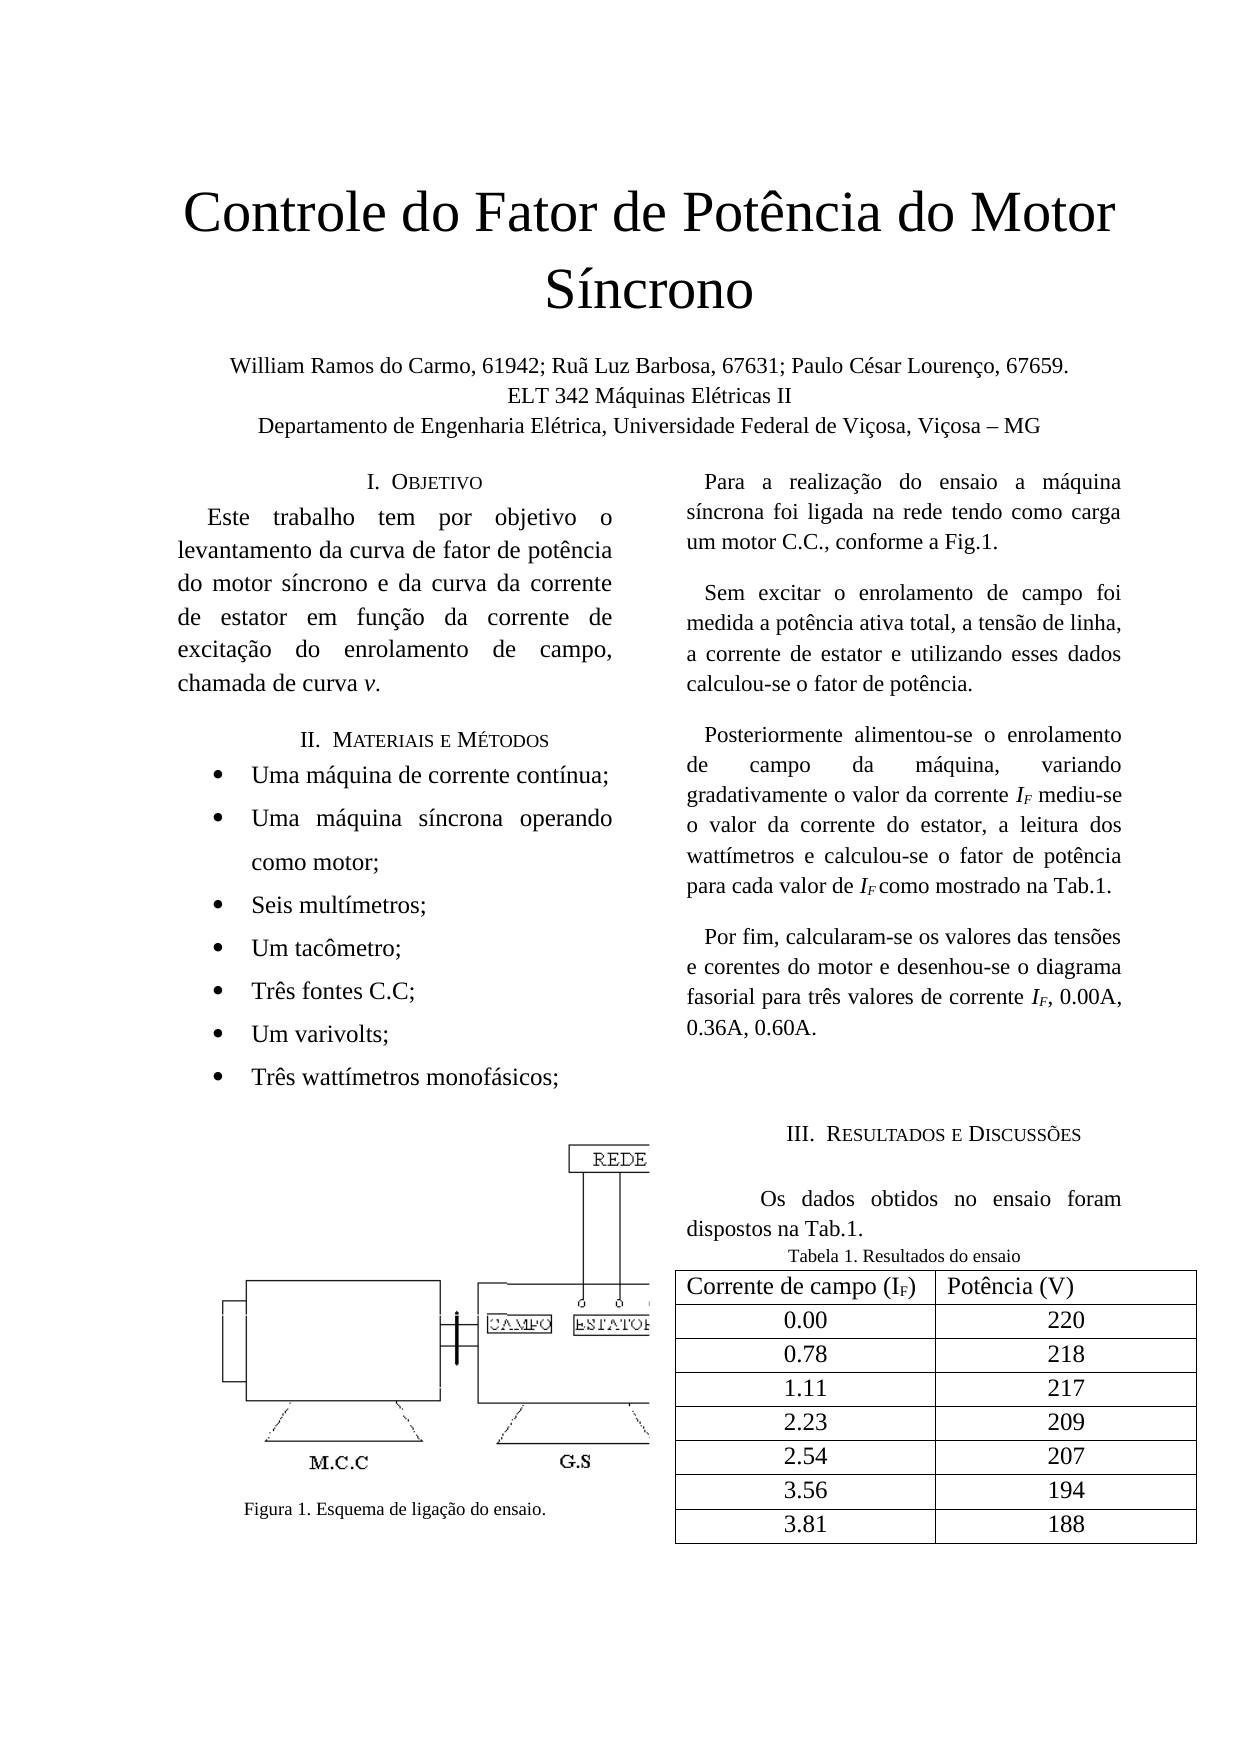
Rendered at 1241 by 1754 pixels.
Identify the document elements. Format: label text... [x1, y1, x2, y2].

text ELT 342 Máquinas Elétricas II [177, 382, 1122, 409]
table_cell 188 [936, 1510, 1196, 1542]
table_cell 218 [936, 1339, 1196, 1372]
text Tabela 1. Resultados do ensaio [686, 1245, 1122, 1267]
table_cell 209 [936, 1407, 1196, 1440]
subtitle Objetivo [236, 468, 613, 494]
table_cell 220 [936, 1305, 1196, 1338]
table_cell 194 [936, 1475, 1196, 1508]
text William Ramos do Carmo, 61942; Ruã Luz Barbosa, 67631; Paulo César Lourenço, 67659. [177, 352, 1122, 378]
subtitle Resultados e Discussões [746, 1120, 1122, 1146]
subtitle Materiais e Métodos [236, 726, 613, 752]
text Controle do Fator de Potência do Motor Síncrono [177, 177, 1122, 321]
text Figura 1. Esquema de ligação do ensaio. [177, 1498, 613, 1519]
list Uma máquina de corrente contínua; [213, 760, 613, 789]
table_cell 0.78 [676, 1339, 935, 1372]
list Três wattímetros monofásicos; [213, 1062, 613, 1091]
list Três fontes C.C; [213, 976, 613, 1005]
table_cell 1.11 [676, 1373, 935, 1406]
text Este trabalho tem por objetivo o levantamento da curva de fator de potência do motor síncrono e da curva da corrente de estator em função da corrente de excitação do enrolamento de campo, chamada de curva v. [177, 502, 613, 696]
list Seis multímetros; [213, 890, 613, 918]
text Por fim, calcularam-se os valores das tensões e corentes do motor e desenhou-se o diagrama fasorial para três valores de corrente IF, 0.00A, 0.36A, 0.60A. [686, 923, 1122, 1040]
text Posteriormente alimentou-se o enrolamento de campo da máquina, variando gradativamente o valor da corrente IF mediu-se o valor da corrente do estator, a leitura dos wattímetros e calculou-se o fator de potência para cada valor de IF como mostrado na Tab.1. [686, 721, 1122, 898]
table_cell 217 [936, 1373, 1196, 1406]
text Os dados obtidos no ensaio foram dispostos na Tab.1. [686, 1185, 1122, 1241]
list Uma máquina síncrona operando como motor; [213, 803, 613, 875]
list Um tacômetro; [213, 933, 613, 962]
table_cell 0.00 [676, 1305, 935, 1338]
table_cell 3.81 [676, 1510, 935, 1542]
table_cell 2.23 [676, 1407, 935, 1440]
table_cell 3.56 [676, 1475, 935, 1508]
table_cell 2.54 [676, 1441, 935, 1474]
picture [195, 1135, 650, 1473]
text Para a realização do ensaio a máquina síncrona foi ligada na rede tendo como carga um motor C.C., conforme a Fig.1. [686, 468, 1122, 554]
table_cell 207 [936, 1441, 1196, 1474]
text Departamento de Engenharia Elétrica, Universidade Federal de Viçosa, Viçosa – MG [177, 413, 1122, 439]
table_header Potência (V) [936, 1271, 1196, 1304]
table_header Corrente de campo (IF) [676, 1271, 935, 1304]
list Um varivolts; [213, 1019, 613, 1048]
text Sem excitar o enrolamento de campo foi medida a potência ativa total, a tensão de linha, a corrente de estator e utilizando esses dados calculou-se o fator de potência. [686, 579, 1122, 696]
